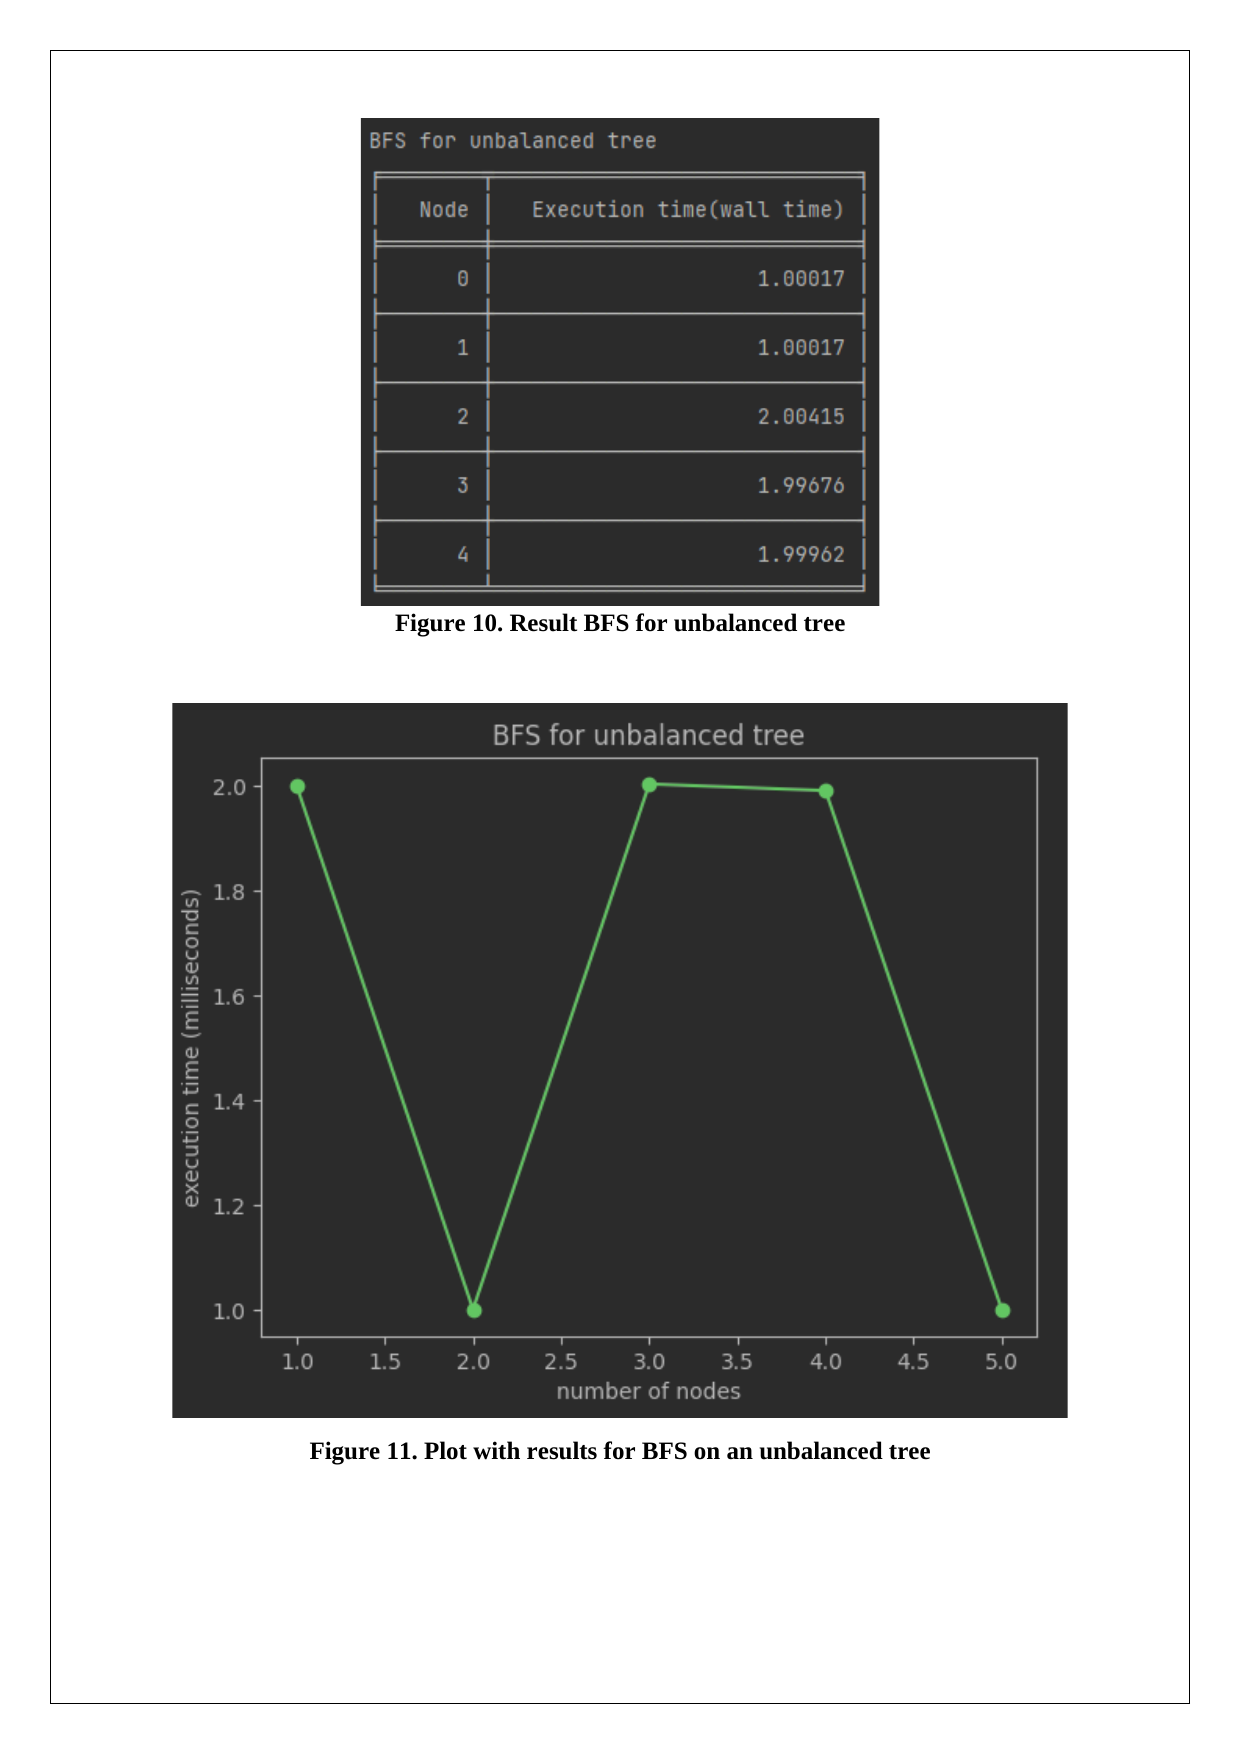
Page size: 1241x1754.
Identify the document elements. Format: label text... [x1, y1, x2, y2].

picture [360, 118, 880, 606]
picture [172, 703, 1068, 1418]
text Figure 11. Plot with results for BFS on an unbalanced tree [89, 1436, 1152, 1465]
